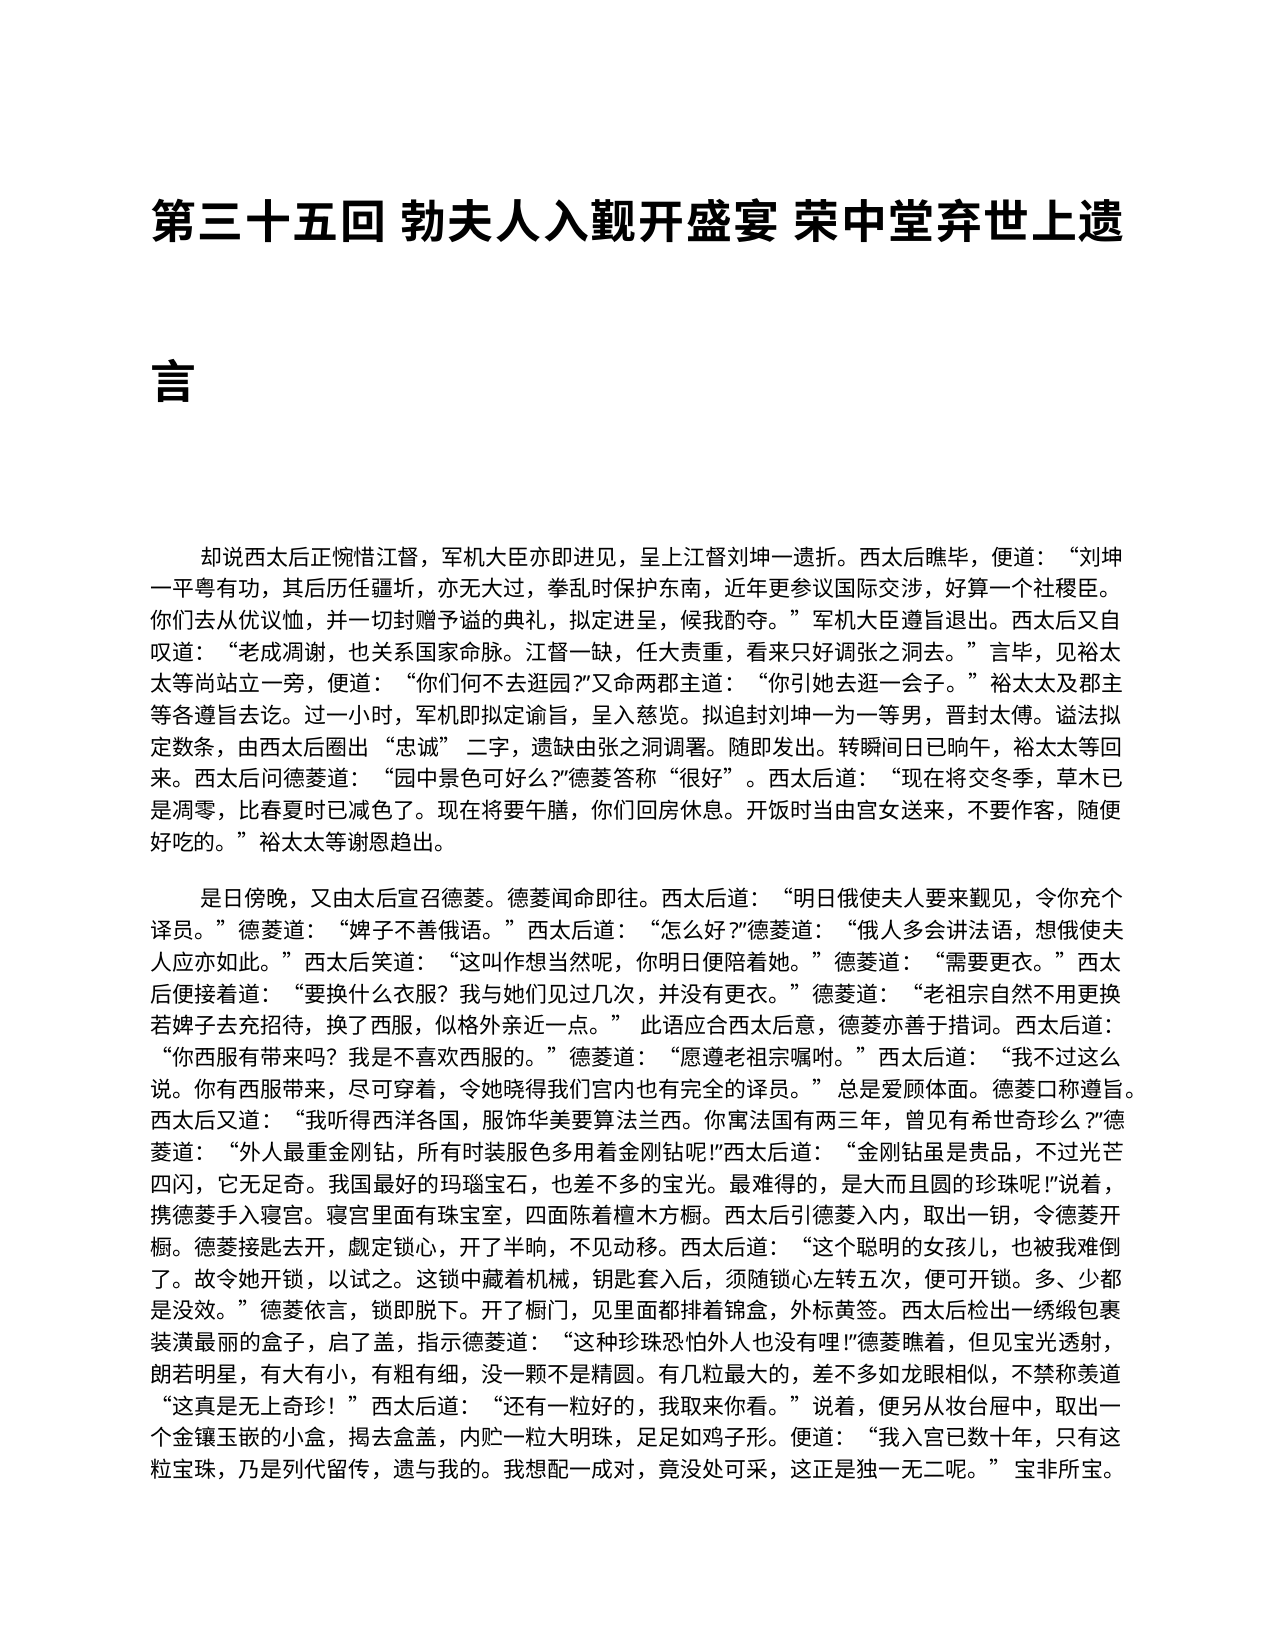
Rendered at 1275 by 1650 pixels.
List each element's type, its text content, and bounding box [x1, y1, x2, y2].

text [150, 881, 1125, 1484]
text 却说西太后正惋惜江督，军机大臣亦即进见，呈上江督刘坤一遗折。西太后瞧毕，便道：“刘坤一平粤有功，其后历任疆圻，亦无大过，拳乱时保护东南，近年更参议国际交涉，好算一个社稷臣。你们去从优议恤，并一切封赠予谥的典礼，拟定进呈，候我酌夺。”军机大臣遵旨退出。西太后又自叹道：“老成凋谢，也关系国家命脉。江督一缺，任大责重，看来只好调张之洞去。”言毕，见裕太太等尚站立一旁，便道：“你们何不去逛园?”又命两郡主道：“你引她去逛一会子。”裕太太及郡主等各遵旨去讫。过一小时，军机即拟定谕旨，呈入慈览。拟追封刘坤一为一等男，晋封太傅。谥法拟定数条，由西太后圈出 “忠诚” 二字，遗缺由张之洞调署。随即发出。转瞬间日已晌午，裕太太等回来。西太后问德菱道：“园中景色可好么?”德菱答称“很好”。西太后道：“现在将交冬季，草木已是凋零，比春夏时已减色了。现在将要午膳，你们回房休息。开饭时当由宫女送来，不要作客，随便好吃的。”裕太太等谢恩趋出。 [150, 539, 1125, 856]
subtitle 第三十五回 勃夫人入觐开盛宴 荣中堂弃世上遗言 [150, 185, 1125, 412]
